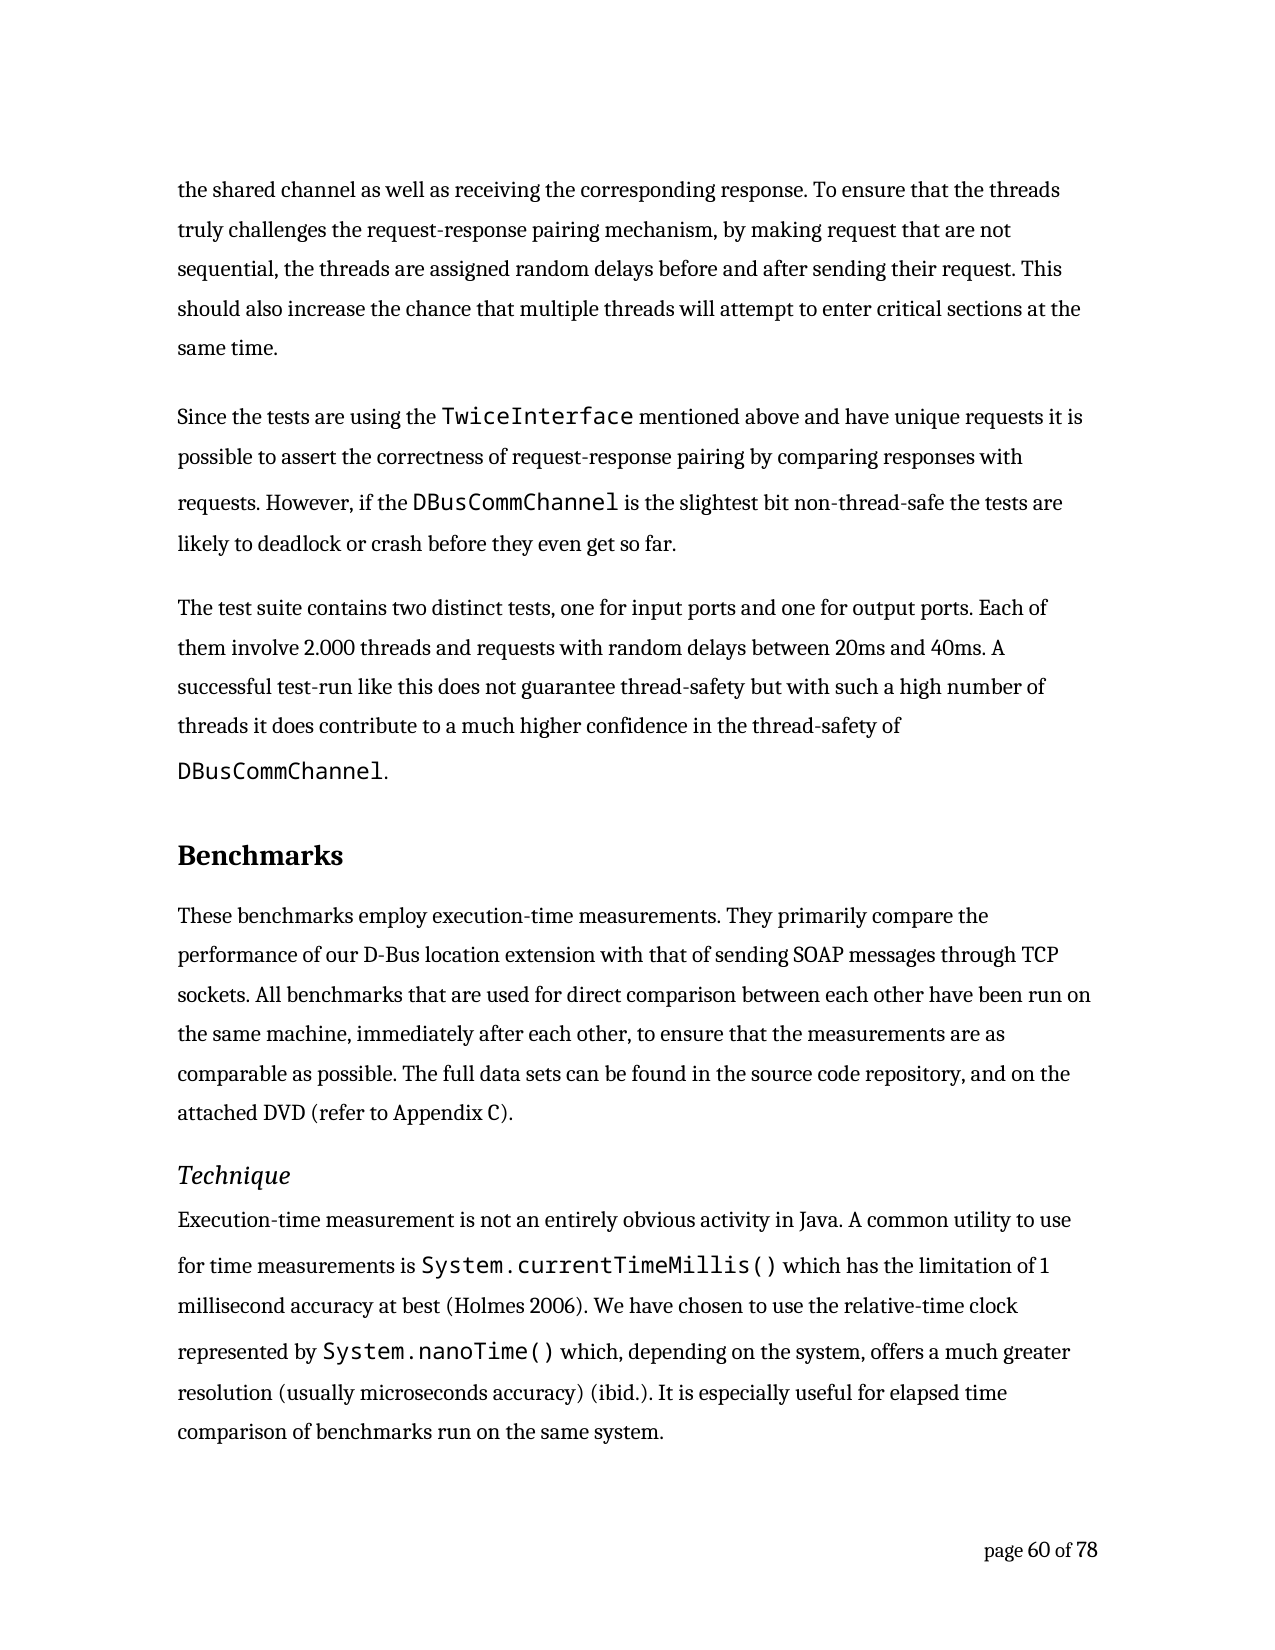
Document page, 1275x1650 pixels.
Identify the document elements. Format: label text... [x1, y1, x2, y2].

text These benchmarks employ execution-time measurements. They primarily compare the performance of our D-Bus location extension with that of sending SOAP messages through TCP sockets. All benchmarks that are used for direct comparison between each other have been run on the same machine, immediately after each other, to ensure that the measurements are as comparable as possible. The full data sets can be found in the source code repository, and on the attached DVD (refer to Appendix C). [177, 902, 1098, 1126]
text Execution-time measurement is not an entirely obvious activity in Java. A common utility to use for time measurements is System.currentTimeMillis() which has the limitation of 1 millisecond accuracy at best (Holmes 2006). We have chosen to use the relative-time clock represented by System.nanoTime() which, depending on the system, offers a much greater resolution (usually microseconds accuracy) (ibid.). It is especially useful for elapsed time comparison of benchmarks run on the same system. [177, 1207, 1098, 1445]
text The test suite contains two distinct tests, one for input ports and one for output ports. Each of them involve 2.000 threads and requests with random delays between 20ms and 40ms. A successful test-run like this does not guarantee thread-safety but with such a high number of threads it does contribute to a much higher confidence in the thread-safety of DBusCommChannel. [177, 595, 1098, 786]
subtitle Benchmarks [177, 839, 1098, 873]
subtitle Technique [177, 1160, 1098, 1191]
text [177, 177, 1098, 361]
text Since the tests are using the TwiceInterface mentioned above and have unique requests it is possible to assert the correctness of request-response pairing by comparing responses with requests. However, if the DBusCommChannel is the slightest bit non-thread-safe the tests are likely to deadlock or crash before they even get so far. [177, 399, 1098, 557]
